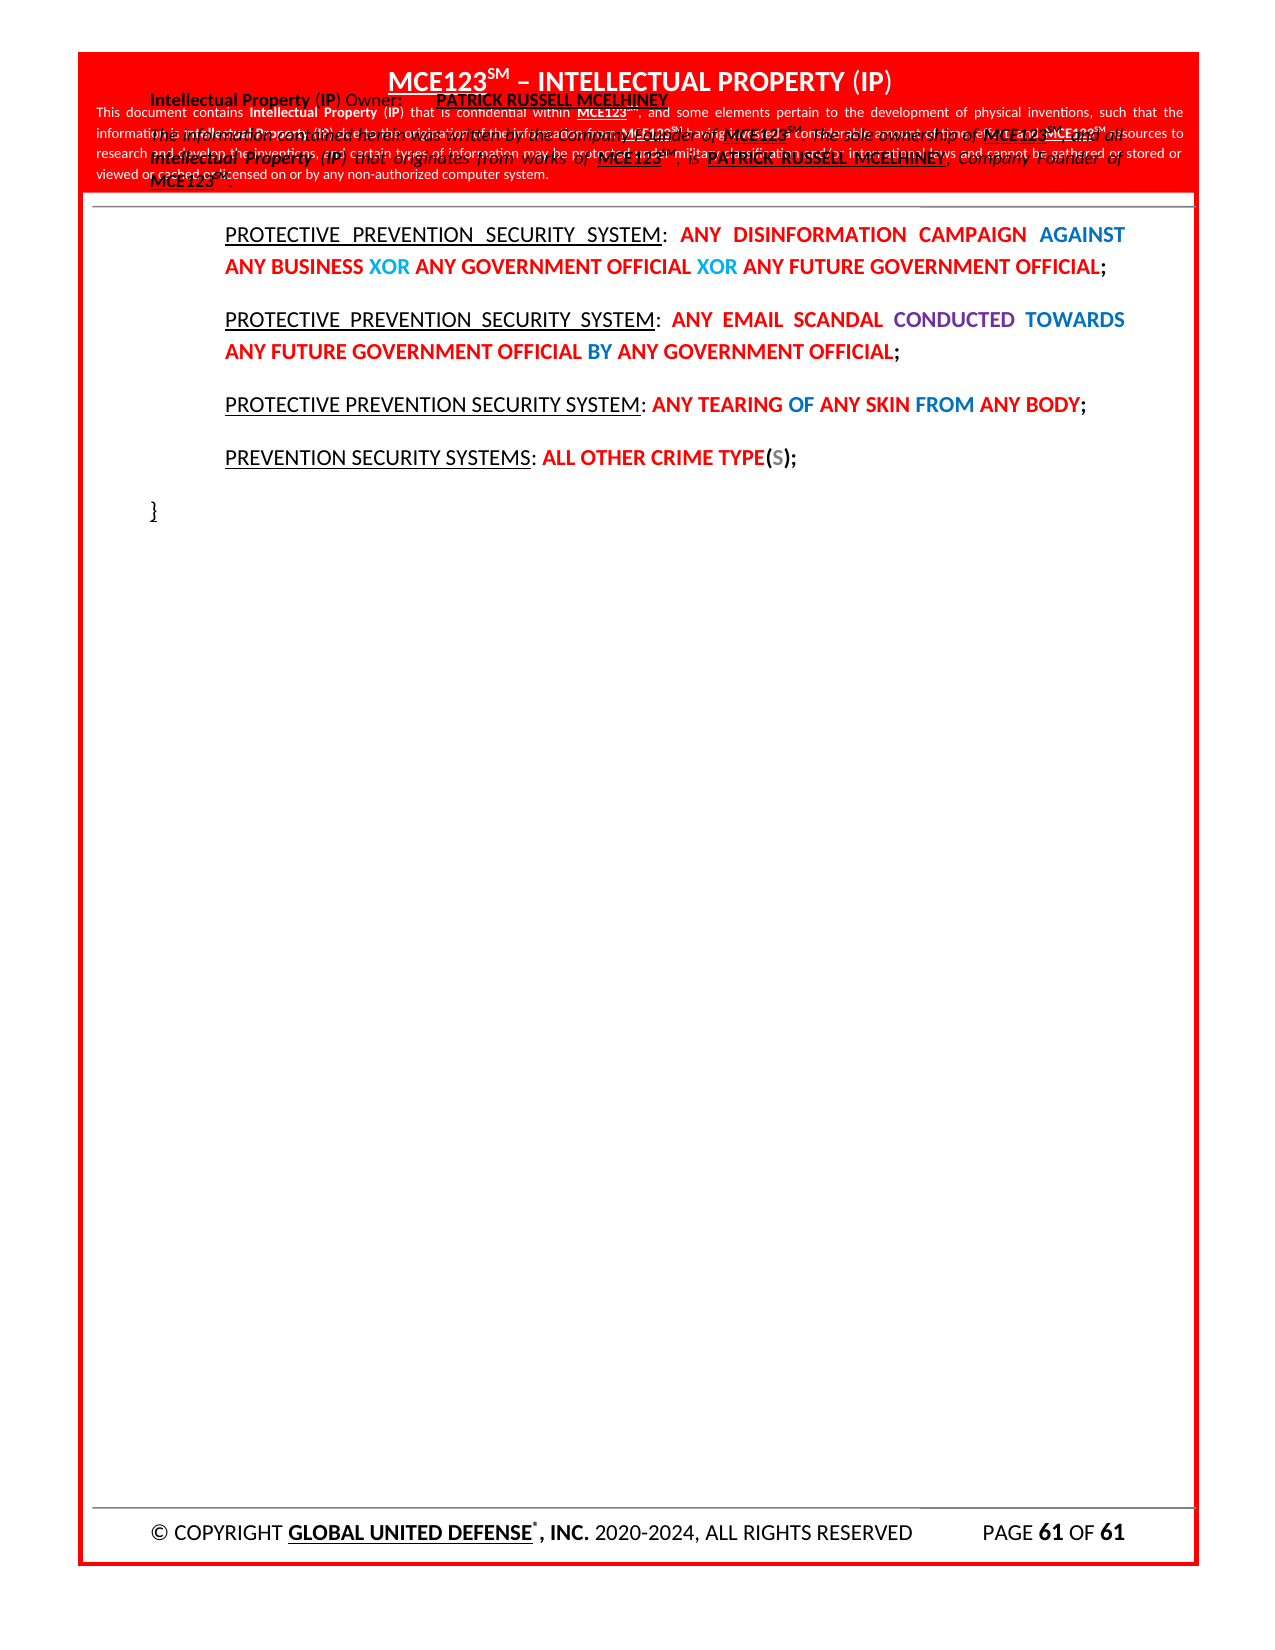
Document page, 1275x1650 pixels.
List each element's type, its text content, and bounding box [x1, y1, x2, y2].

text PROTECTIVE PREVENTION SECURITY SYSTEM: ANY DISINFORMATION CAMPAIGN AGAINST ANY BUSINESS XOR ANY GOVERNMENT OFFICIAL XOR ANY FUTURE GOVERNMENT OFFICIAL; [225, 220, 1125, 280]
text PROTECTIVE PREVENTION SECURITY SYSTEM: ANY EMAIL SCANDAL CONDUCTED TOWARDS ANY FUTURE GOVERNMENT OFFICIAL BY ANY GOVERNMENT OFFICIAL; [225, 305, 1125, 366]
text } [150, 497, 1125, 524]
text PREVENTION SECURITY SYSTEMS: ALL OTHER CRIME TYPE(S); [187, 443, 1125, 472]
text PROTECTIVE PREVENTION SECURITY SYSTEM: ANY TEARING OF ANY SKIN FROM ANY BODY; [225, 391, 1125, 418]
